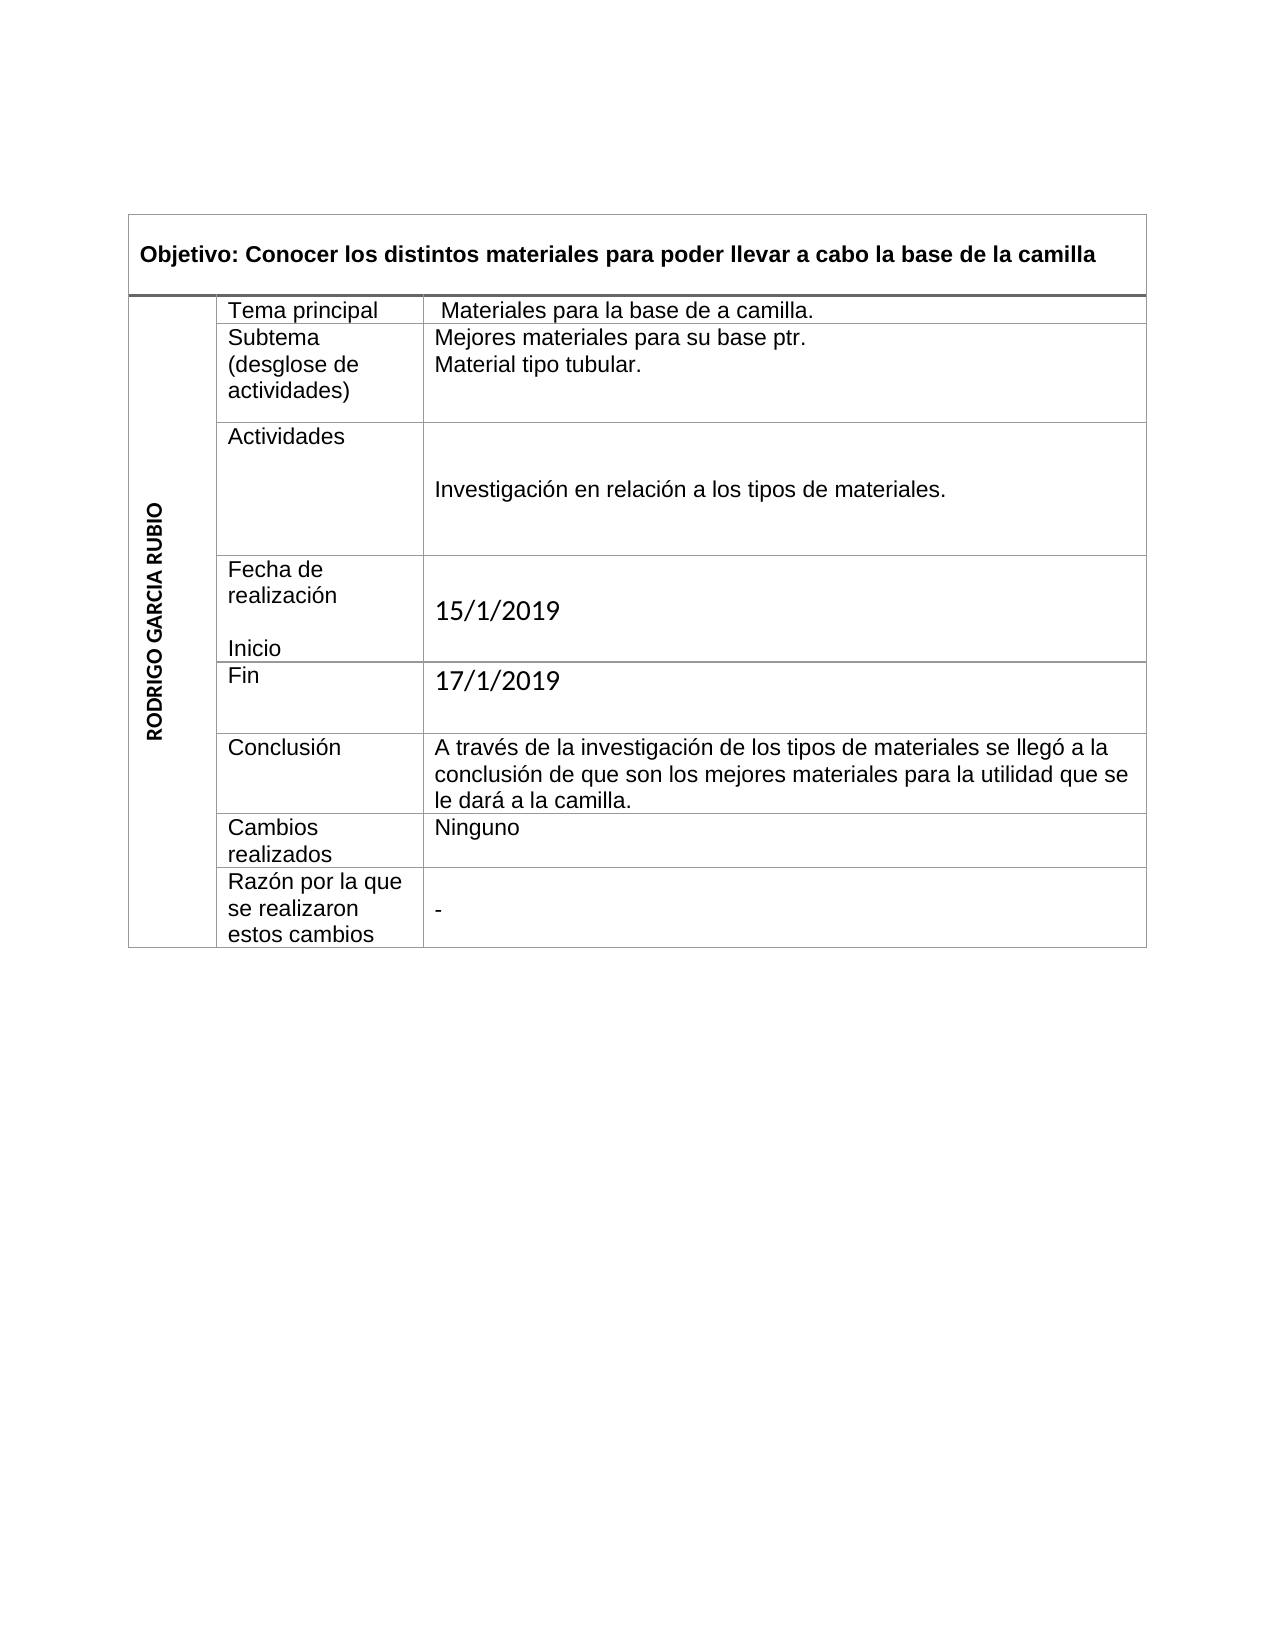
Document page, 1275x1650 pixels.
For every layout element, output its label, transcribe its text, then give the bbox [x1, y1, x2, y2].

table_cell A través de la investigación de los tipos de materiales se llegó a la conclusión de que son los mejores materiales para la utilidad que se le dará a la camilla. [424, 734, 1146, 813]
table_cell 15/1/2019 [424, 556, 1146, 661]
table_cell Fin [217, 663, 423, 733]
table_cell Investigación en relación a los tipos de materiales. [424, 423, 1146, 555]
table_cell Tema principal [217, 297, 423, 323]
table_cell Fecha de realización Inicio [217, 556, 423, 661]
table_cell Subtema (desglose de actividades) [217, 324, 423, 422]
table_cell Cambios realizados [217, 814, 423, 867]
table_cell Mejores materiales para su base ptr. Material tipo tubular. [424, 324, 1146, 422]
table_header Objetivo: Conocer los distintos materiales para poder llevar a cabo la base de la camilla [129, 215, 1146, 294]
table_cell Actividades [217, 423, 423, 555]
table_cell Ninguno [424, 814, 1146, 867]
table_cell 17/1/2019 [424, 663, 1146, 733]
table_cell - [424, 868, 1146, 947]
table_cell RODRIGO GARCIA RUBIO [129, 297, 216, 947]
table_cell Conclusión [217, 734, 423, 813]
table_cell Materiales para la base de a camilla. [424, 297, 1146, 323]
table_cell Razón por la que se realizaron estos cambios [217, 868, 423, 947]
